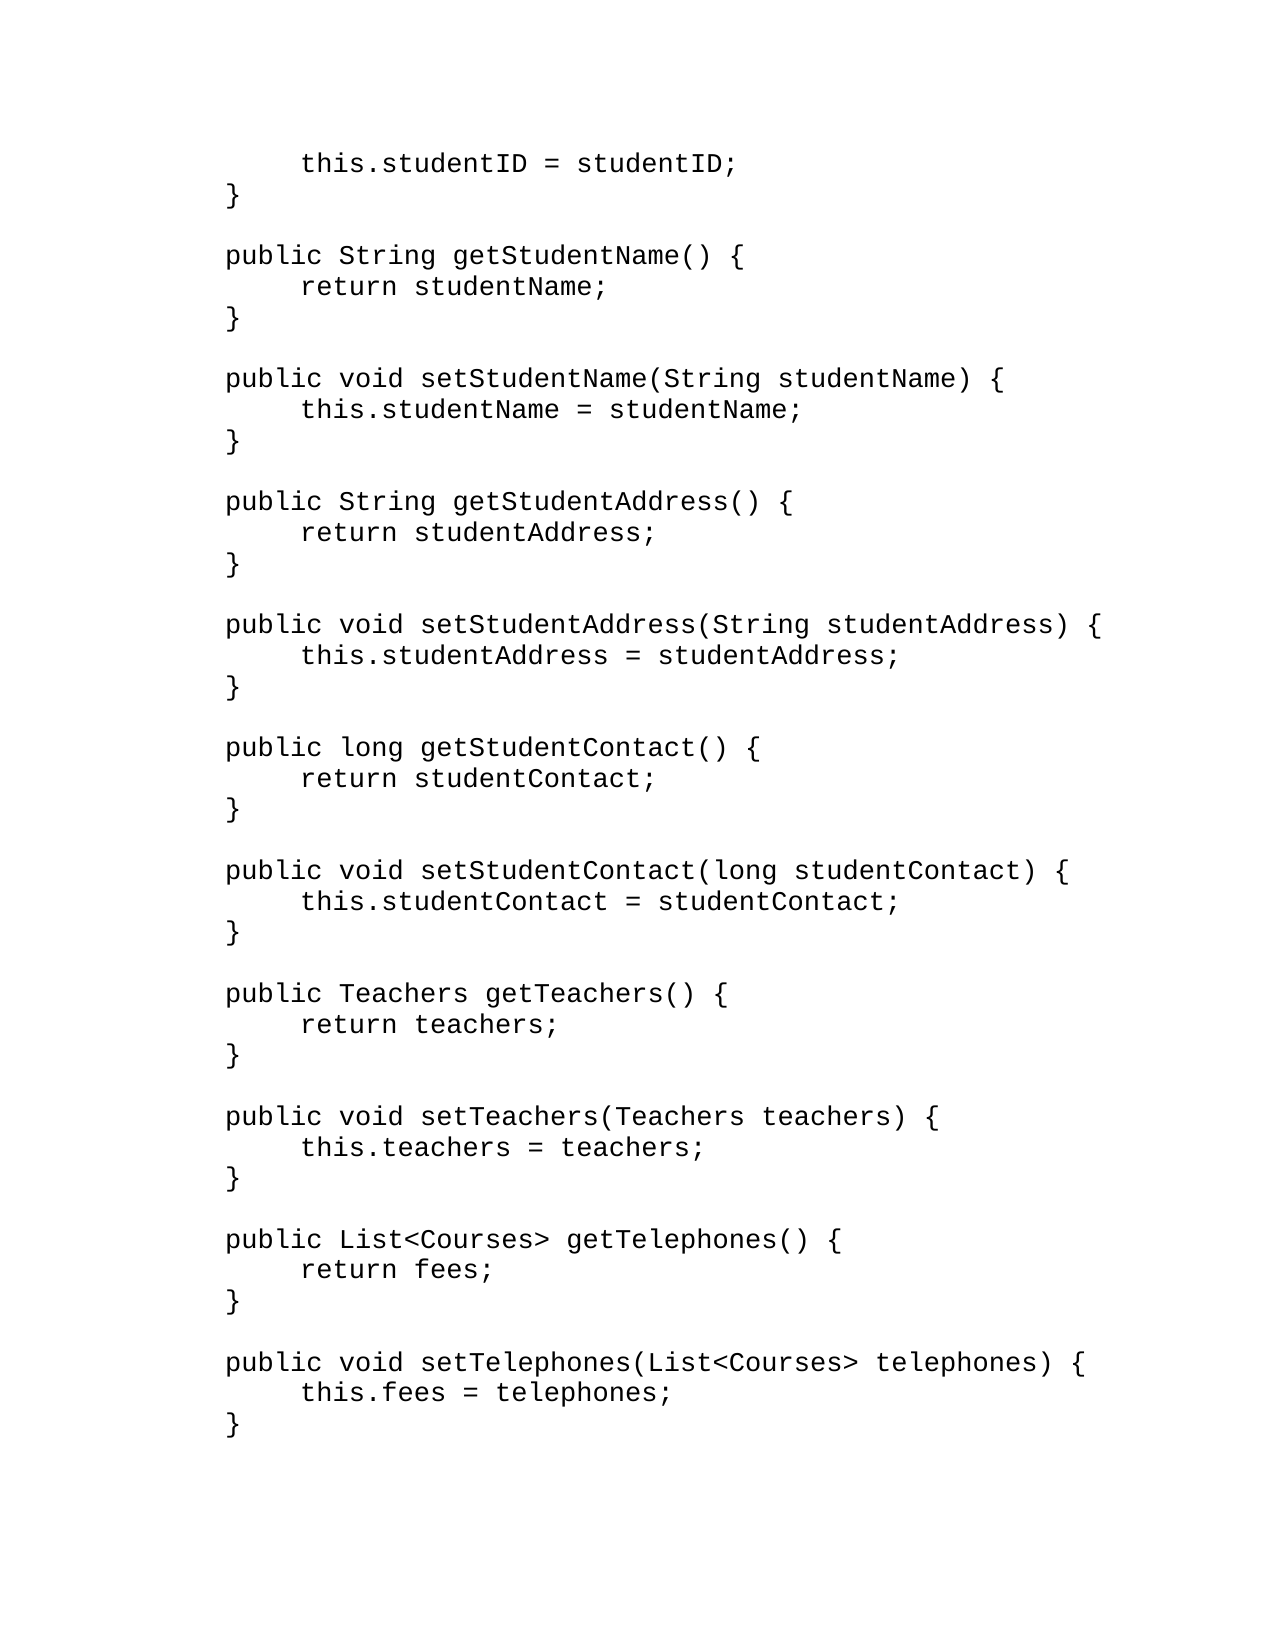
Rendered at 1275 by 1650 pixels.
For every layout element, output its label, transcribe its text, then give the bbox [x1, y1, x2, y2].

text public void setStudentName(String studentName) { [150, 365, 1125, 396]
text public String getStudentAddress() { [150, 488, 1125, 519]
text this.studentAddress = studentAddress; [150, 642, 1125, 672]
text public String getStudentName() { [150, 242, 1125, 273]
text } [150, 1410, 1125, 1441]
text public void setStudentAddress(String studentAddress) { [150, 611, 1125, 642]
text this.studentContact = studentContact; [150, 887, 1125, 918]
text public long getStudentContact() { [150, 734, 1125, 764]
text this.studentName = studentName; [150, 396, 1125, 427]
text return teachers; [150, 1010, 1125, 1041]
text return fees; [150, 1256, 1125, 1287]
text this.teachers = teachers; [150, 1133, 1125, 1164]
text this.fees = telephones; [150, 1379, 1125, 1410]
text } [150, 1287, 1125, 1318]
text public void setTeachers(Teachers teachers) { [150, 1103, 1125, 1133]
text } [150, 1164, 1125, 1195]
text return studentContact; [150, 764, 1125, 795]
text } [150, 427, 1125, 457]
text } [150, 181, 1125, 211]
text } [150, 1041, 1125, 1072]
text return studentName; [150, 273, 1125, 304]
text return studentAddress; [150, 519, 1125, 549]
text public Teachers getTeachers() { [150, 980, 1125, 1010]
text } [150, 549, 1125, 580]
text } [150, 795, 1125, 826]
text public List<Courses> getTelephones() { [150, 1226, 1125, 1256]
text this.studentID = studentID; [150, 150, 1125, 181]
text } [150, 918, 1125, 949]
text public void setTelephones(List<Courses> telephones) { [150, 1348, 1125, 1379]
text } [150, 672, 1125, 703]
text public void setStudentContact(long studentContact) { [150, 857, 1125, 887]
text } [150, 304, 1125, 334]
